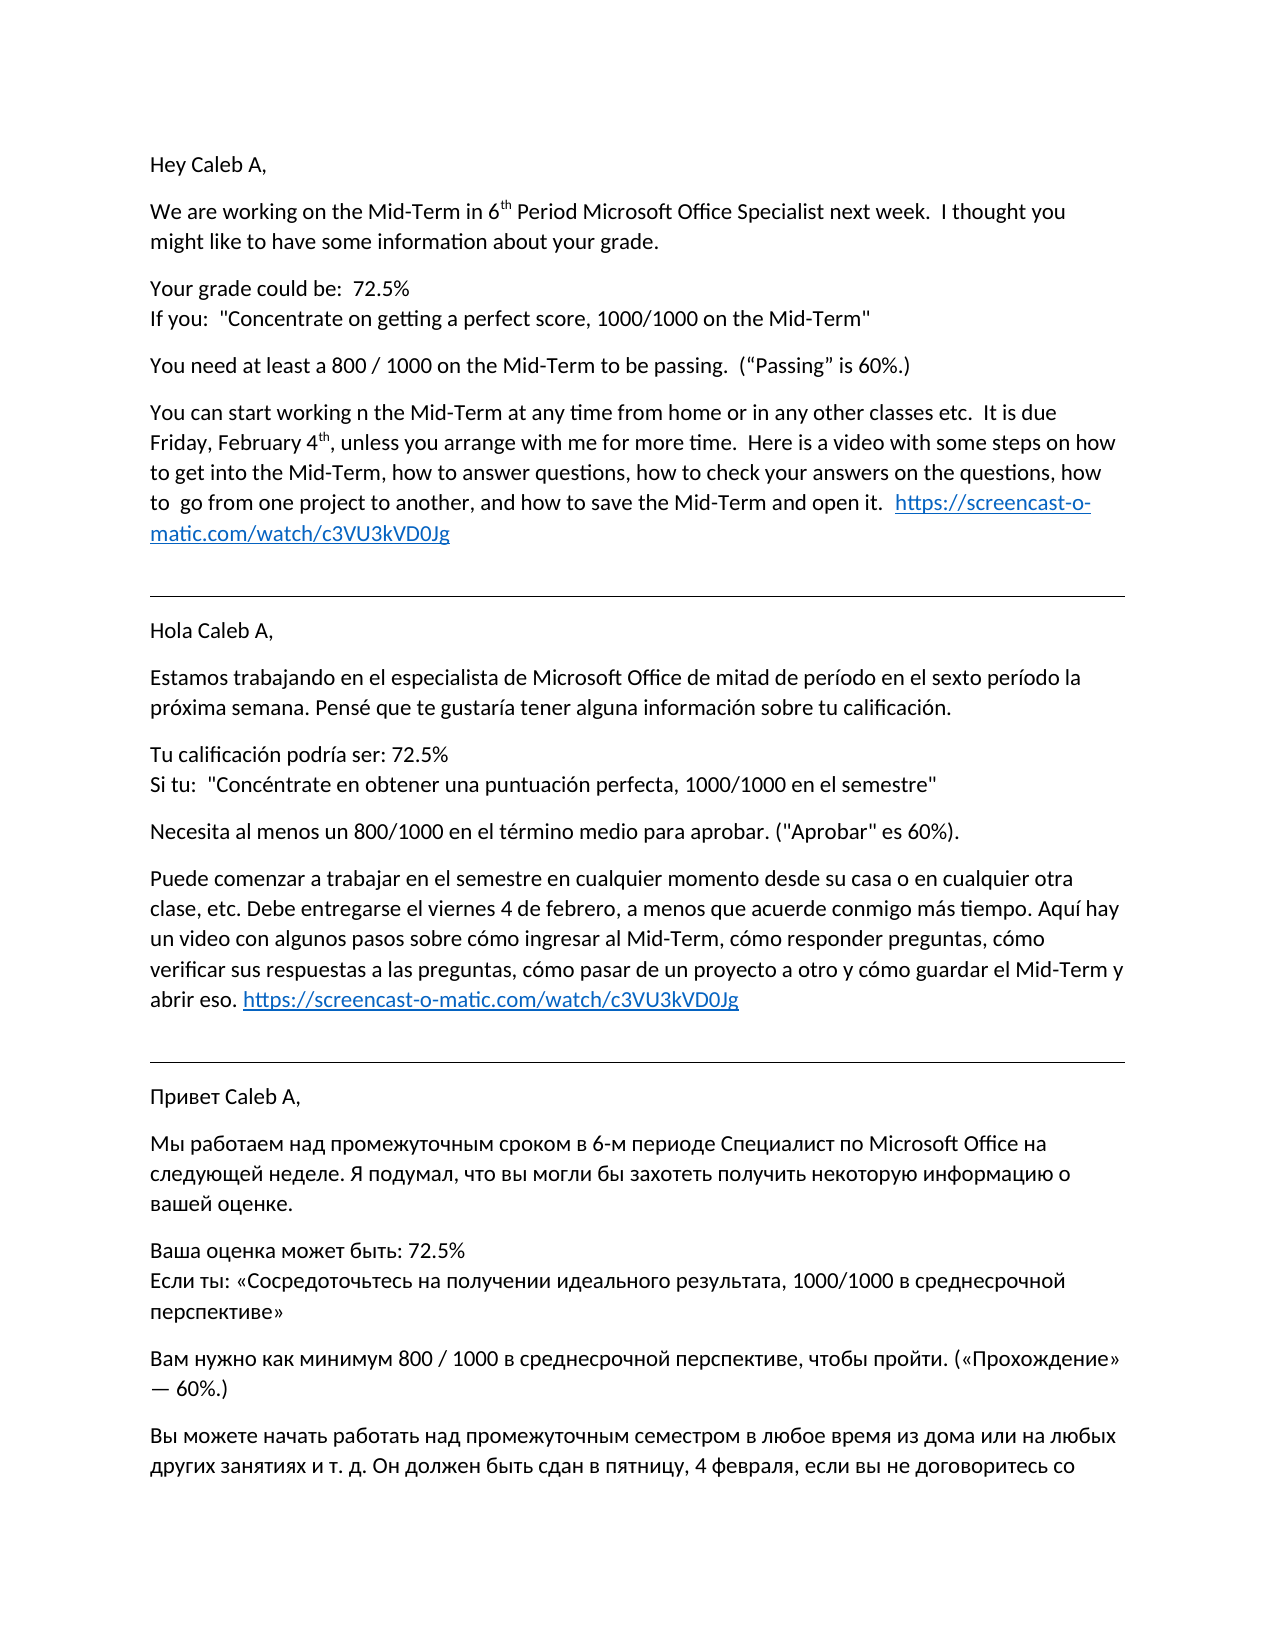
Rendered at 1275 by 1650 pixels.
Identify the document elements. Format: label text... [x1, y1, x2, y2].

text We are working on the Mid-Term in 6th Period Microsoft Office Specialist next week. I thought you might like to have some information about your grade. [150, 197, 1125, 255]
text You need at least a 800 / 1000 on the Mid-Term to be passing. (“Passing” is 60%.) [150, 351, 1125, 379]
text Вам нужно как минимум 800 / 1000 в среднесрочной перспективе, чтобы пройти. («Прохождение» — 60%.) [150, 1344, 1125, 1402]
text You can start working n the Mid-Term at any time from home or in any other classes etc. It is due Friday, February 4th, unless you arrange with me for more time. Here is a video with some steps on how to get into the Mid-Term, how to answer questions, how to check your answers on the questions, how to go from one project to another, and how to save the Mid-Term and open it. https://screencast-o-matic.com/watch/c3VU3kVD0Jg [150, 398, 1125, 547]
text Мы работаем над промежуточным сроком в 6-м периоде Специалист по Microsoft Office на следующей неделе. Я подумал, что вы могли бы захотеть получить некоторую информацию о вашей оценке. [150, 1129, 1125, 1218]
text Привет Caleb A, [150, 1082, 1125, 1110]
text Tu calificación podría ser: 72.5% Si tu: "Concéntrate en obtener una puntuación perfecta, 1000/1000 en el semestre" [150, 740, 1125, 798]
text Estamos trabajando en el especialista de Microsoft Office de mitad de período en el sexto período la próxima semana. Pensé que te gustaría tener alguna información sobre tu calificación. [150, 663, 1125, 721]
text Your grade could be: 72.5% If you: "Concentrate on getting a perfect score, 1000/1000 on the Mid-Term" [150, 274, 1125, 332]
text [150, 1421, 1125, 1479]
text Hey Caleb A, [150, 150, 1125, 178]
text Necesita al menos un 800/1000 en el término medio para aprobar. ("Aprobar" es 60%). [150, 817, 1125, 845]
text Ваша оценка может быть: 72.5% Если ты: «Сосредоточьтесь на получении идеального результата, 1000/1000 в среднесрочной перспективе» [150, 1236, 1125, 1325]
text Hola Caleb A, [150, 616, 1125, 644]
text Puede comenzar a trabajar en el semestre en cualquier momento desde su casa o en cualquier otra clase, etc. Debe entregarse el viernes 4 de febrero, a menos que acuerde conmigo más tiempo. Aquí hay un video con algunos pasos sobre cómo ingresar al Mid-Term, cómo responder preguntas, cómo verificar sus respuestas a las preguntas, cómo pasar de un proyecto a otro y cómo guardar el Mid-Term y abrir eso. https://screencast-o-matic.com/watch/c3VU3kVD0Jg [150, 864, 1125, 1013]
